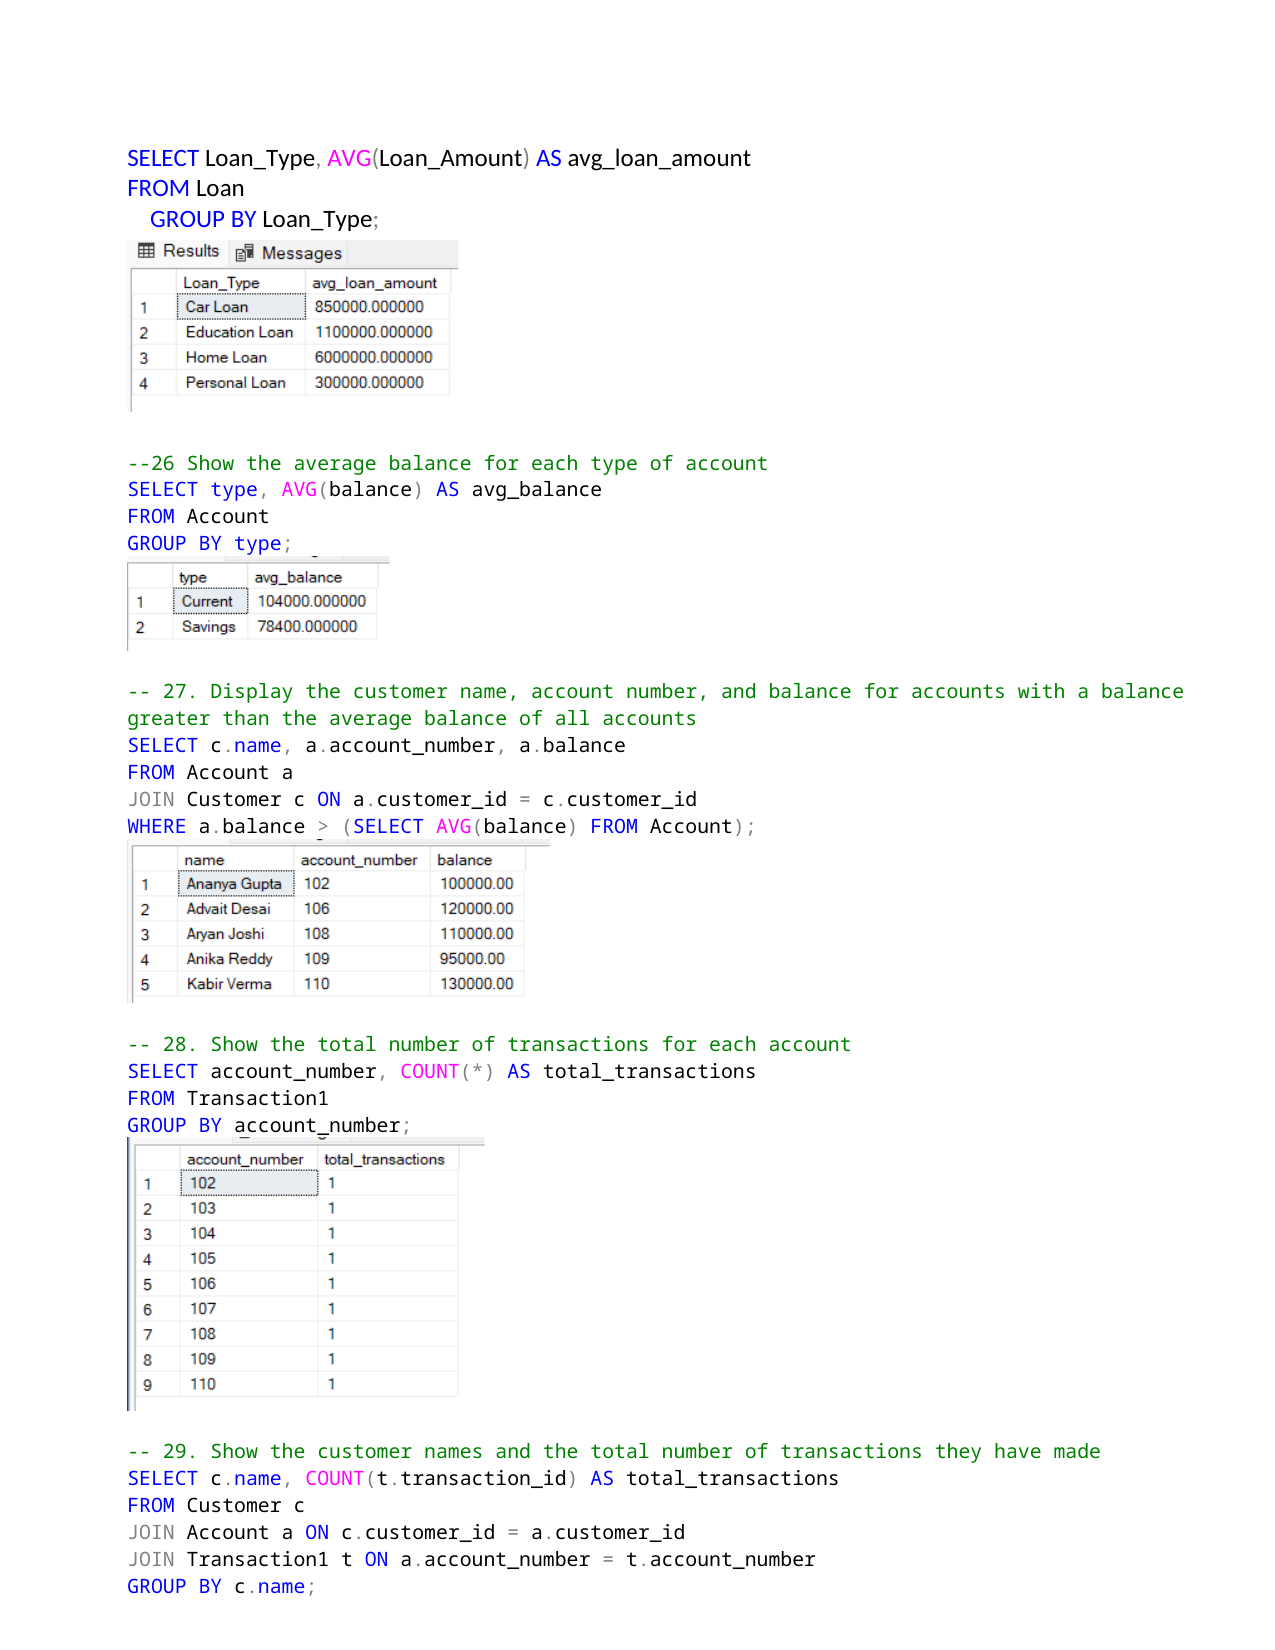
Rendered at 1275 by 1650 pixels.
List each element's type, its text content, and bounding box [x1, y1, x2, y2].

picture [127, 556, 390, 651]
text -- 27. Display the customer name, account number, and balance for accounts with a balance greater than the average balance of all accounts [127, 677, 1248, 731]
text JOIN Account a ON c.customer_id = a.customer_id [127, 1518, 1248, 1545]
text FROM Loan [127, 172, 1248, 203]
text FROM Account a [127, 758, 1248, 785]
text SELECT account_number, COUNT(*) AS total_transactions [127, 1057, 1248, 1084]
picture [127, 839, 550, 1003]
text FROM Account [127, 503, 1248, 530]
text GROUP BY type; [127, 530, 1248, 557]
picture [127, 1137, 485, 1411]
text GROUP BY account_number; [127, 1111, 1248, 1138]
text FROM Customer c [127, 1491, 1248, 1518]
text SELECT c.name, a.account_number, a.balance [127, 731, 1248, 758]
text GROUP BY Loan_Type; [150, 203, 1248, 233]
text -- 28. Show the total number of transactions for each account [127, 1030, 1248, 1057]
text JOIN Transaction1 t ON a.account_number = t.account_number [127, 1545, 1248, 1572]
text WHERE a.balance > (SELECT AVG(balance) FROM Account); [127, 812, 1248, 839]
text -- 29. Show the customer names and the total number of transactions they have made [127, 1437, 1248, 1464]
text JOIN Customer c ON a.customer_id = c.customer_id [127, 785, 1248, 812]
text SELECT Loan_Type, AVG(Loan_Amount) AS avg_loan_amount [127, 142, 1248, 172]
text GROUP BY c.name; [127, 1572, 1248, 1599]
picture [127, 240, 459, 412]
text FROM Transaction1 [127, 1084, 1248, 1111]
text --26 Show the average balance for each type of account [127, 449, 1248, 476]
text SELECT c.name, COUNT(t.transaction_id) AS total_transactions [127, 1464, 1248, 1491]
text SELECT type, AVG(balance) AS avg_balance [127, 476, 1248, 503]
